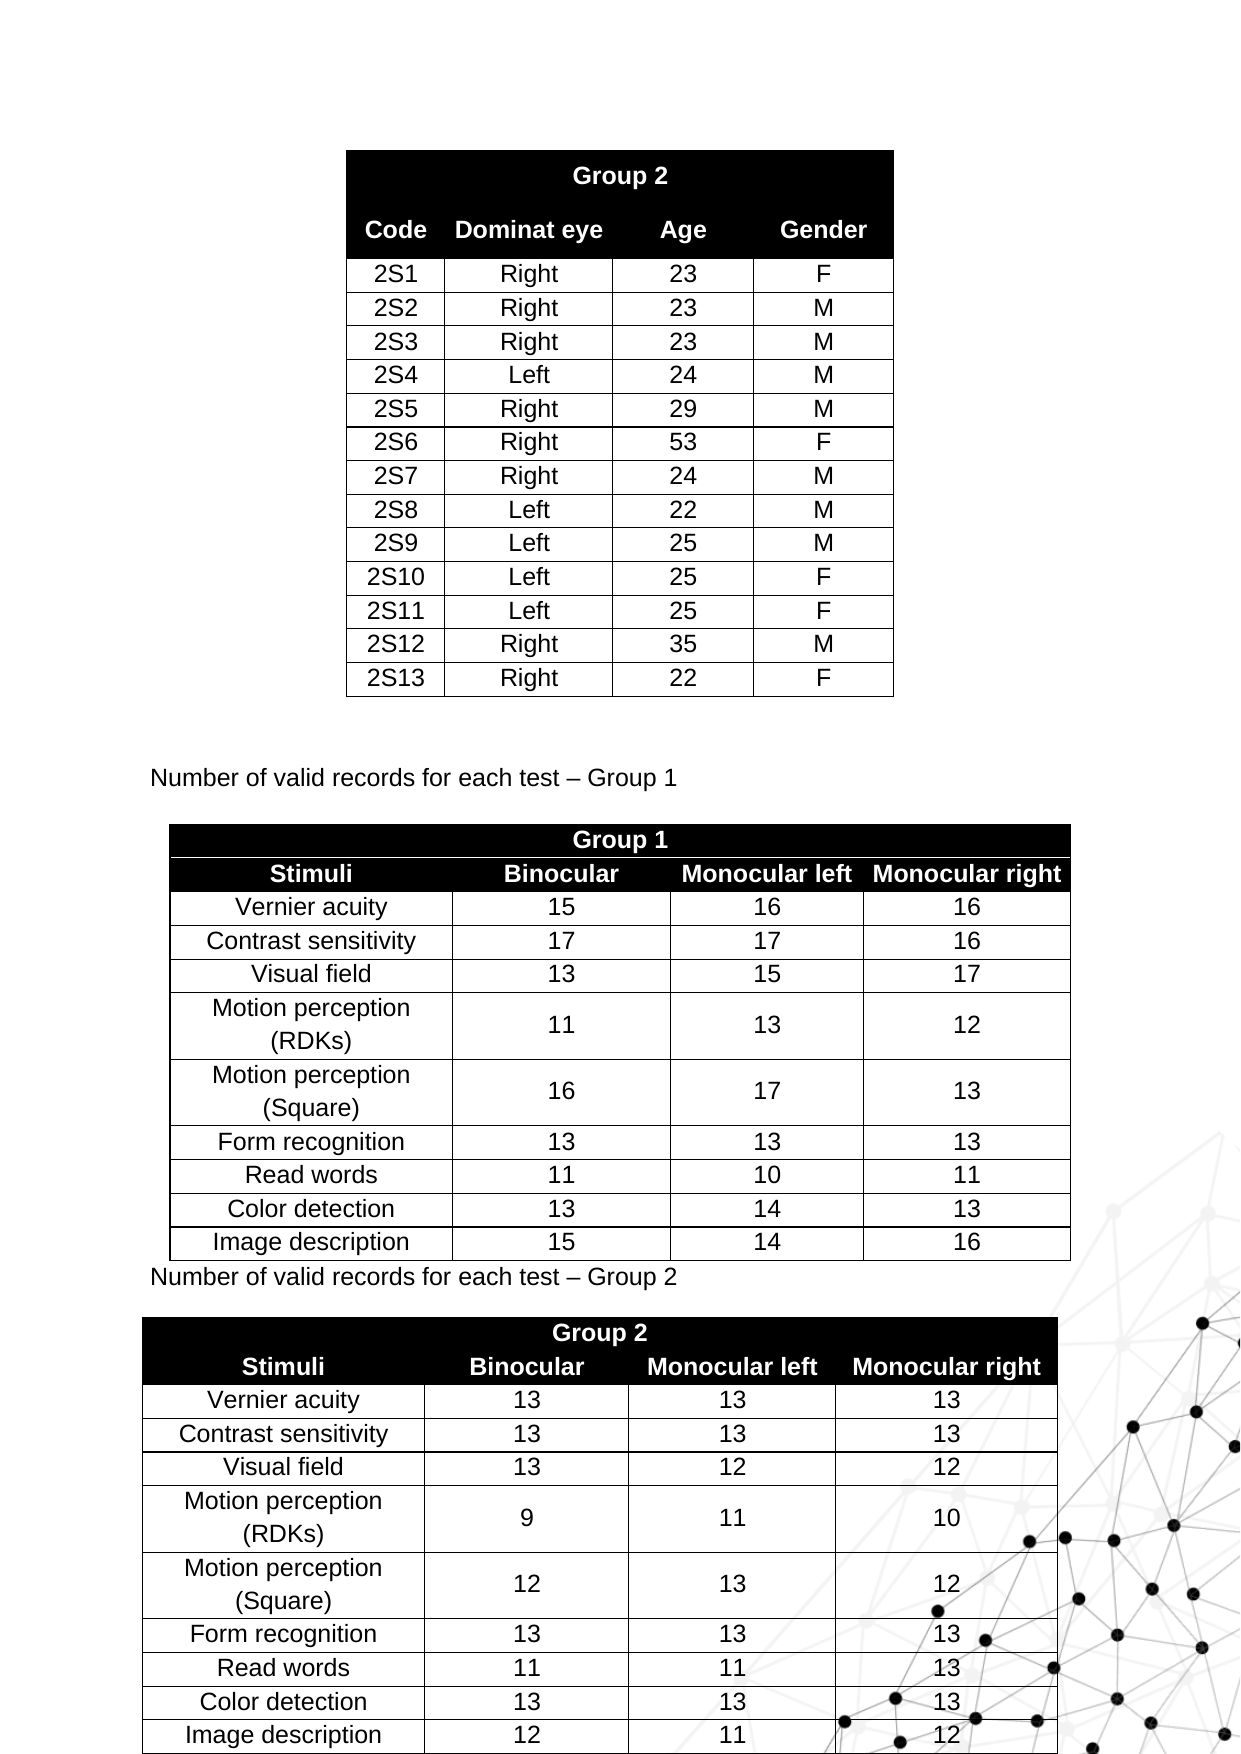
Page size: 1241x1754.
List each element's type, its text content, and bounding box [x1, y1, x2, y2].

table_cell Visual field [171, 960, 452, 992]
table_header Group 2 [143, 1318, 1057, 1350]
table_cell 11 [629, 1653, 835, 1686]
table_cell Right [445, 394, 612, 426]
table_cell 25 [613, 596, 753, 628]
table_cell 12 [836, 1720, 1057, 1753]
table_cell 16 [864, 1228, 1070, 1260]
table_cell 22 [613, 663, 753, 696]
table_cell 11 [453, 993, 670, 1059]
table_cell Read words [171, 1160, 452, 1193]
table_cell Binocular [425, 1351, 628, 1384]
table_cell 13 [836, 1419, 1057, 1451]
table_cell 23 [613, 326, 753, 359]
table_cell 13 [425, 1385, 628, 1418]
table_cell 2S5 [347, 394, 444, 426]
table_cell Monocular right [864, 859, 1070, 891]
table_cell 13 [836, 1687, 1057, 1719]
table_cell Gender [754, 205, 893, 258]
table_cell 17 [671, 1060, 863, 1125]
table_cell 25 [613, 562, 753, 594]
table_cell 17 [453, 926, 670, 958]
table_cell 11 [425, 1653, 628, 1686]
table_cell 10 [671, 1160, 863, 1193]
table_cell Motion perception (Square) [143, 1553, 424, 1618]
table_cell 2S8 [347, 495, 444, 527]
table_cell 22 [613, 495, 753, 527]
table_cell Monocular left [671, 859, 863, 891]
table_cell 2S9 [347, 528, 444, 561]
table_cell 15 [453, 1228, 670, 1260]
table_cell 13 [836, 1653, 1057, 1686]
table_cell Right [445, 326, 612, 359]
table_cell M [754, 360, 893, 393]
table_cell 14 [671, 1194, 863, 1226]
table_cell Left [445, 528, 612, 561]
table_cell 12 [629, 1453, 835, 1485]
picture [999, 1104, 1241, 1754]
table_cell F [754, 562, 893, 594]
table_cell Right [445, 663, 612, 696]
table_cell 15 [671, 960, 863, 992]
table_header Group 1 [171, 825, 1070, 857]
table_cell 2S12 [347, 629, 444, 662]
table_cell 15 [453, 892, 670, 925]
table_cell 16 [453, 1060, 670, 1125]
table_cell Left [445, 562, 612, 594]
table_cell 2S2 [347, 293, 444, 325]
table_cell 29 [613, 394, 753, 426]
table_cell 11 [629, 1720, 835, 1753]
table_cell 13 [629, 1687, 835, 1719]
table_cell 17 [864, 960, 1070, 992]
table_cell 2S11 [347, 596, 444, 628]
table_cell 13 [836, 1385, 1057, 1418]
table_cell 12 [836, 1453, 1057, 1485]
table_cell Right [445, 629, 612, 662]
text Number of valid records for each test – Group 1 [150, 763, 1090, 791]
table_cell 2S1 [347, 259, 444, 292]
table_cell 17 [671, 926, 863, 958]
table_cell 2S4 [347, 360, 444, 393]
table_cell Form recognition [143, 1619, 424, 1652]
table_cell 9 [425, 1486, 628, 1552]
table_cell F [754, 428, 893, 460]
table_cell 13 [629, 1419, 835, 1451]
table_cell F [754, 663, 893, 696]
table_cell 23 [613, 293, 753, 325]
table_cell 13 [453, 1126, 670, 1159]
table_cell 16 [864, 892, 1070, 925]
table_cell 2S13 [347, 663, 444, 696]
table_cell M [754, 293, 893, 325]
table_cell 11 [629, 1486, 835, 1552]
table_cell Read words [143, 1653, 424, 1686]
table_cell 35 [613, 629, 753, 662]
table_cell 2S10 [347, 562, 444, 594]
table_cell 25 [613, 528, 753, 561]
table_cell F [754, 259, 893, 292]
table_cell Color detection [171, 1194, 452, 1226]
table_cell 13 [629, 1553, 835, 1618]
table_cell Age [613, 205, 753, 258]
table_cell Motion perception (RDKs) [143, 1486, 424, 1552]
table_cell Color detection [143, 1687, 424, 1719]
table_cell Right [445, 461, 612, 494]
table_cell Motion perception (RDKs) [171, 993, 452, 1059]
table_cell 13 [425, 1453, 628, 1485]
table_cell Contrast sensitivity [171, 926, 452, 958]
table_cell Dominat eye [445, 205, 612, 258]
table_cell 13 [425, 1687, 628, 1719]
table_cell 13 [671, 993, 863, 1059]
table_cell F [754, 596, 893, 628]
table_cell Left [445, 596, 612, 628]
table_cell Monocular right [836, 1351, 1057, 1384]
table_cell Right [445, 259, 612, 292]
table_cell 23 [613, 259, 753, 292]
table_cell M [754, 326, 893, 359]
table_cell 13 [453, 960, 670, 992]
table_cell 2S7 [347, 461, 444, 494]
table_cell 13 [629, 1619, 835, 1652]
table_cell Motion perception (Square) [171, 1060, 452, 1125]
table_cell 13 [864, 1060, 1070, 1125]
table_cell Image description [143, 1720, 424, 1753]
table_cell 13 [671, 1126, 863, 1159]
table_cell 13 [425, 1419, 628, 1451]
table_cell M [754, 629, 893, 662]
table_cell M [754, 394, 893, 426]
table_cell Left [445, 495, 612, 527]
text Number of valid records for each test – Group 2 [150, 829, 1090, 1291]
table_cell Stimuli [171, 859, 452, 891]
table_cell Vernier acuity [171, 892, 452, 925]
table_cell 24 [613, 360, 753, 393]
table_cell Form recognition [171, 1126, 452, 1159]
table_cell 2S6 [347, 428, 444, 460]
table_cell 13 [836, 1619, 1057, 1652]
table_cell Right [445, 428, 612, 460]
table_cell 10 [836, 1486, 1057, 1552]
table_cell 16 [671, 892, 863, 925]
table_cell 14 [671, 1228, 863, 1260]
table_cell Right [445, 293, 612, 325]
table_cell M [754, 461, 893, 494]
table_cell M [754, 495, 893, 527]
table_cell Monocular left [629, 1351, 835, 1384]
table_cell 13 [864, 1194, 1070, 1226]
table_cell 11 [453, 1160, 670, 1193]
table_cell 11 [864, 1160, 1070, 1193]
table_cell 12 [836, 1553, 1057, 1618]
table_header Group 2 [347, 151, 893, 204]
table_cell M [754, 528, 893, 561]
table_cell Code [347, 205, 444, 258]
table_cell Binocular [453, 859, 670, 891]
table_cell 12 [425, 1720, 628, 1753]
table_cell Stimuli [143, 1351, 424, 1384]
table_cell 24 [613, 461, 753, 494]
table_cell 13 [864, 1126, 1070, 1159]
table_cell Image description [171, 1228, 452, 1260]
table_cell Visual field [143, 1453, 424, 1485]
table_cell 13 [629, 1385, 835, 1418]
table_cell 12 [864, 993, 1070, 1059]
table_cell 53 [613, 428, 753, 460]
table_cell Vernier acuity [143, 1385, 424, 1418]
table_cell Contrast sensitivity [143, 1419, 424, 1451]
table_cell 2S3 [347, 326, 444, 359]
table_cell Left [445, 360, 612, 393]
table_cell 12 [425, 1553, 628, 1618]
table_cell 13 [453, 1194, 670, 1226]
table_cell 13 [425, 1619, 628, 1652]
table_cell 16 [864, 926, 1070, 958]
